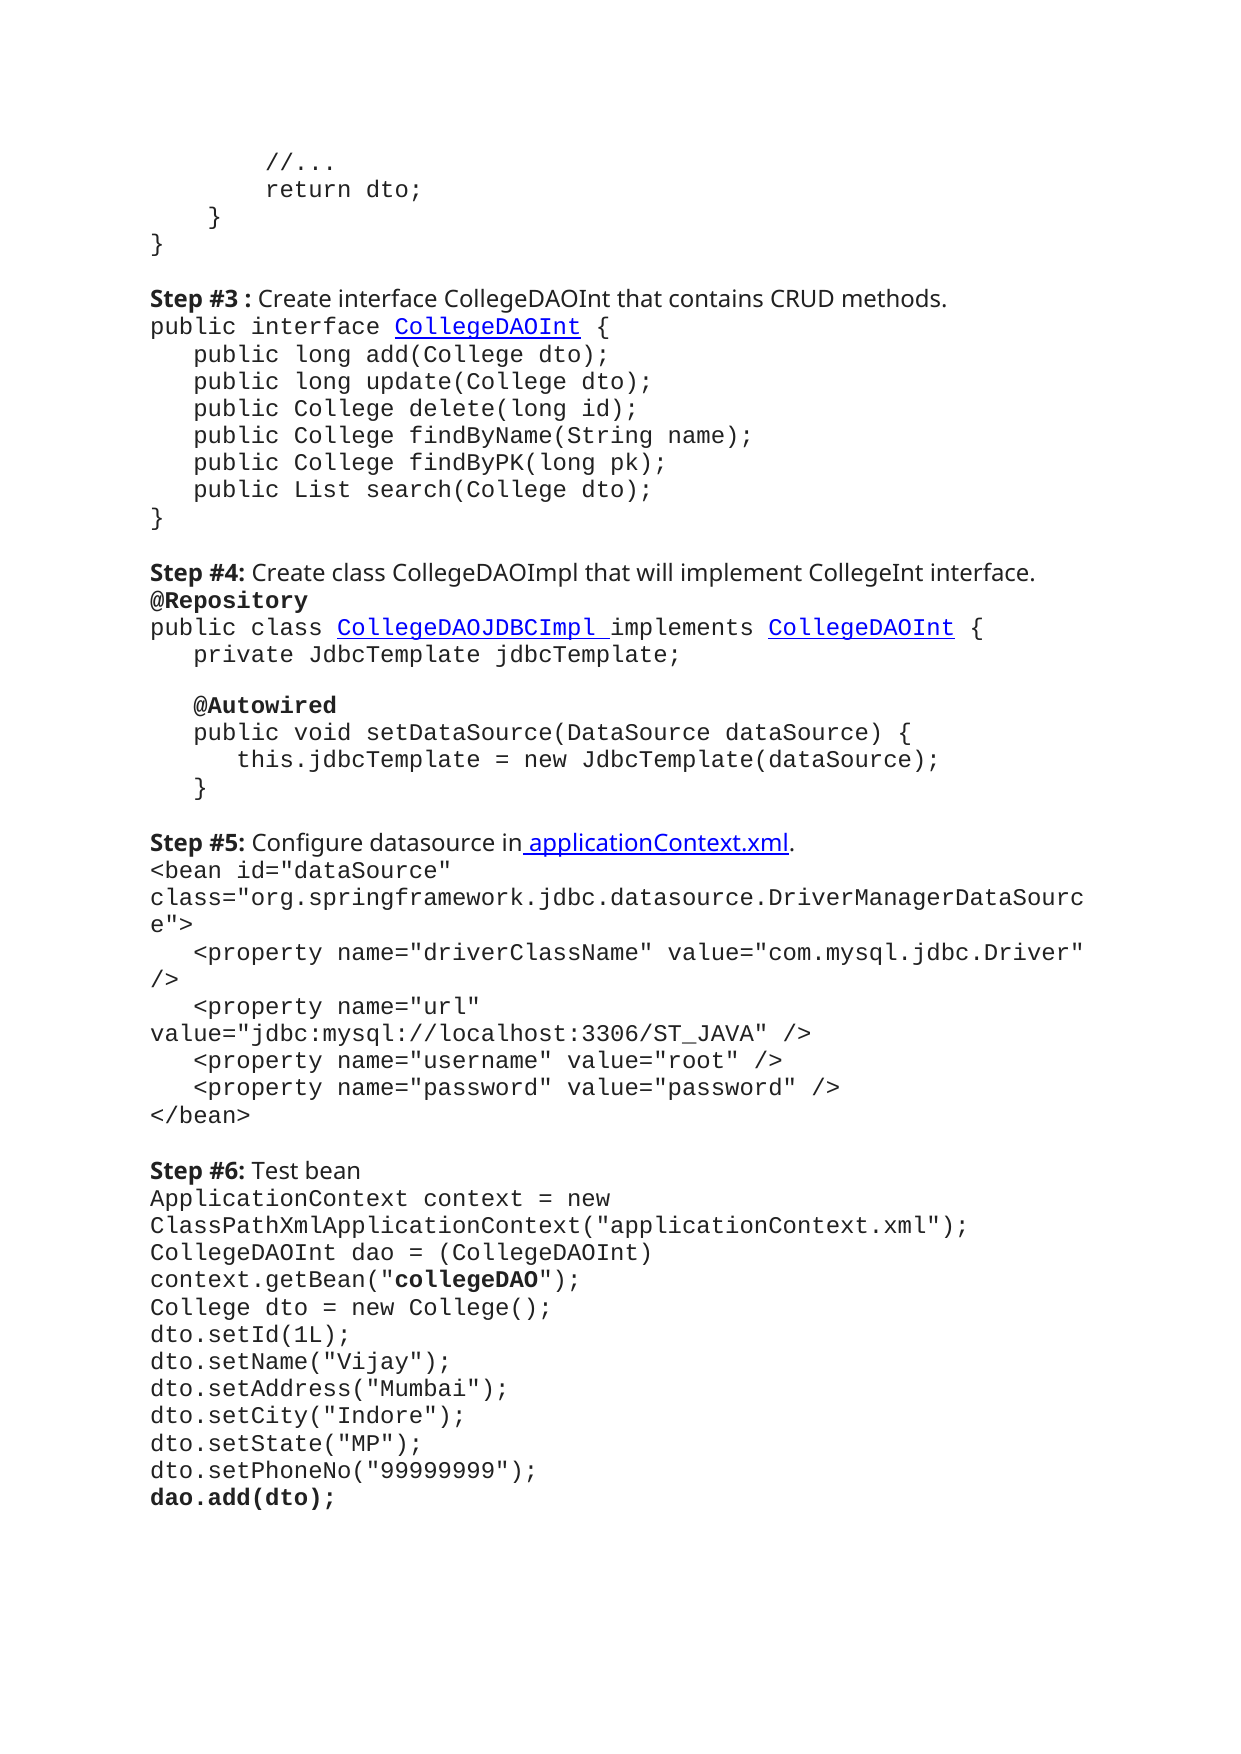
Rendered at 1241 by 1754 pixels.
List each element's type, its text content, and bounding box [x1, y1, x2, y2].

text } [150, 204, 1090, 232]
text public College findByPK(long pk); [150, 451, 1090, 478]
text dto.setPhoneNo("99999999"); [150, 1458, 1090, 1485]
text dto.setCity("Indore"); [150, 1404, 1090, 1431]
text Step #5: Configure datasource in applicationContext.xml. [150, 826, 1090, 858]
text <bean id="dataSource" class="org.springframework.jdbc.datasource.DriverManagerDataSource"> [150, 858, 1090, 940]
text public College findByName(String name); [150, 423, 1090, 451]
text } [150, 775, 1090, 802]
text College dto = new College(); [150, 1295, 1090, 1322]
text this.jdbcTemplate = new JdbcTemplate(dataSource); [150, 748, 1090, 775]
text private JdbcTemplate jdbcTemplate; [150, 643, 1090, 670]
text public List search(College dto); [150, 478, 1090, 505]
text public interface CollegeDAOInt { [150, 315, 1090, 342]
text <property name="url" value="jdbc:mysql://localhost:3306/ST_JAVA" /> [150, 994, 1090, 1049]
text CollegeDAOInt dao = (CollegeDAOInt) context.getBean("collegeDAO"); [150, 1241, 1090, 1295]
text //... [150, 150, 1090, 177]
text dto.setState("MP"); [150, 1431, 1090, 1458]
text dto.setId(1L); [150, 1322, 1090, 1349]
text public long add(College dto); [150, 342, 1090, 369]
text } [150, 232, 1090, 259]
text return dto; [150, 177, 1090, 204]
text ApplicationContext context = new ClassPathXmlApplicationContext("applicationContext.xml"); [150, 1186, 1090, 1241]
text <property name="driverClassName" value="com.mysql.jdbc.Driver" /> [150, 940, 1090, 994]
text @Repository [150, 588, 1090, 616]
text } [150, 505, 1090, 532]
text Step #3 : Create interface CollegeDAOInt that contains CRUD methods. [150, 282, 1090, 315]
text public long update(College dto); [150, 369, 1090, 396]
text public void setDataSource(DataSource dataSource) { [150, 721, 1090, 748]
text @Autowired [150, 693, 1090, 721]
text </bean> [150, 1103, 1090, 1130]
text Step #6: Test bean [150, 1154, 1090, 1186]
text dto.setAddress("Mumbai"); [150, 1377, 1090, 1404]
text public class CollegeDAOJDBCImpl implements CollegeDAOInt { [150, 616, 1090, 643]
text public College delete(long id); [150, 396, 1090, 423]
text Step #4: Create class CollegeDAOImpl that will implement CollegeInt interface. [150, 556, 1090, 588]
text dao.add(dto); [150, 1485, 1090, 1512]
text dto.setName("Vijay"); [150, 1349, 1090, 1377]
text <property name="password" value="password" /> [150, 1076, 1090, 1103]
text <property name="username" value="root" /> [150, 1049, 1090, 1076]
